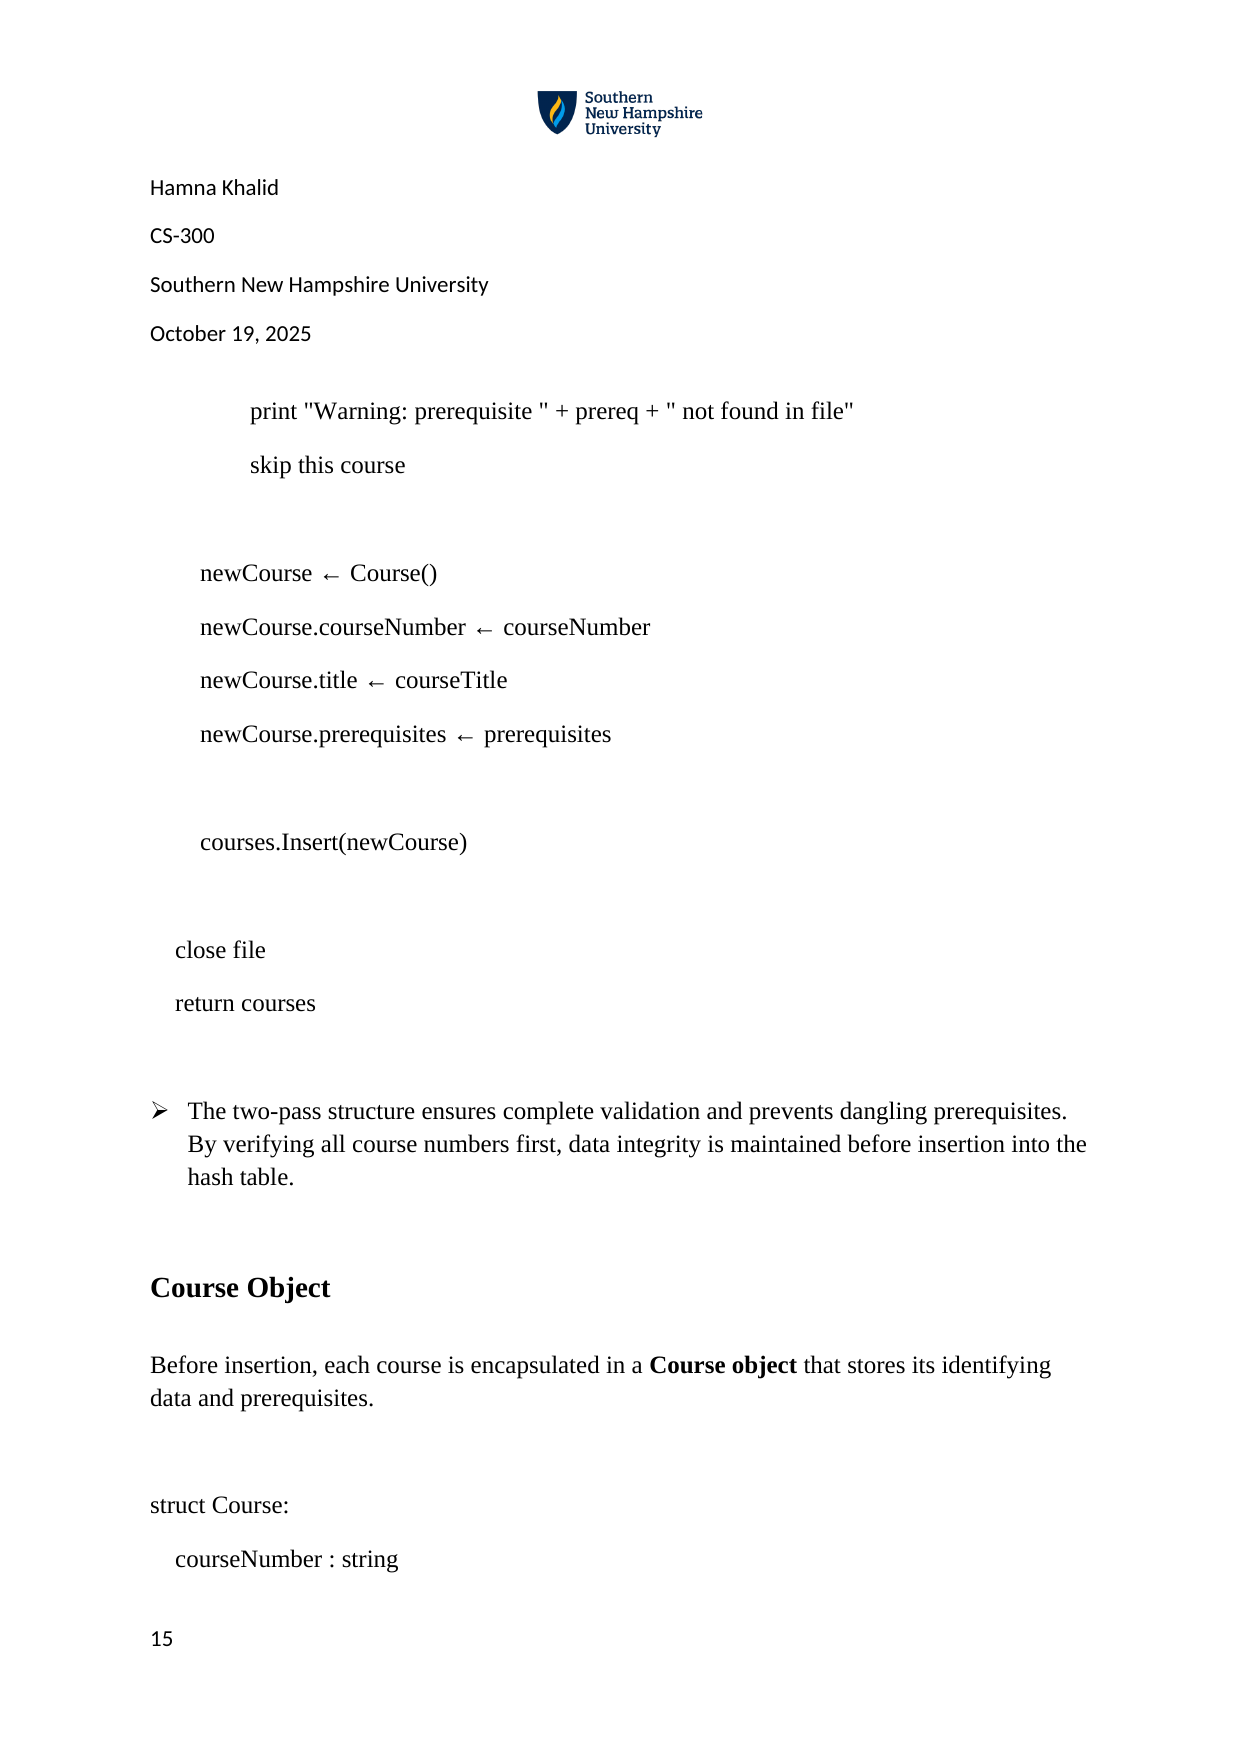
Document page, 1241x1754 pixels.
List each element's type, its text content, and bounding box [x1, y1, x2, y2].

text return courses [150, 988, 1090, 1017]
text courses.Insert(newCourse) [150, 827, 1090, 856]
text newCourse.prerequisites ← prerequisites [150, 719, 1090, 748]
text courseNumber : string [150, 1544, 1090, 1573]
list The two-pass structure ensures complete validation and prevents dangling prerequisites. By verifying all course numbers first, data integrity is maintained before insertion into the hash table. [150, 1096, 1090, 1191]
text newCourse.courseNumber ← courseNumber [150, 612, 1090, 640]
text close file [150, 935, 1090, 963]
subtitle Course Object [150, 1270, 1090, 1303]
text struct Course: [150, 1491, 1090, 1519]
text print "Warning: prerequisite " + prereq + " not found in file" [150, 396, 1090, 425]
picture [529, 73, 711, 152]
text Before insertion, each course is encapsulated in a Course object that stores its identifying data and prerequisites. [150, 1317, 1090, 1412]
text skip this course [150, 450, 1090, 479]
text newCourse ← Course() [150, 558, 1090, 586]
text newCourse.title ← courseTitle [150, 665, 1090, 694]
